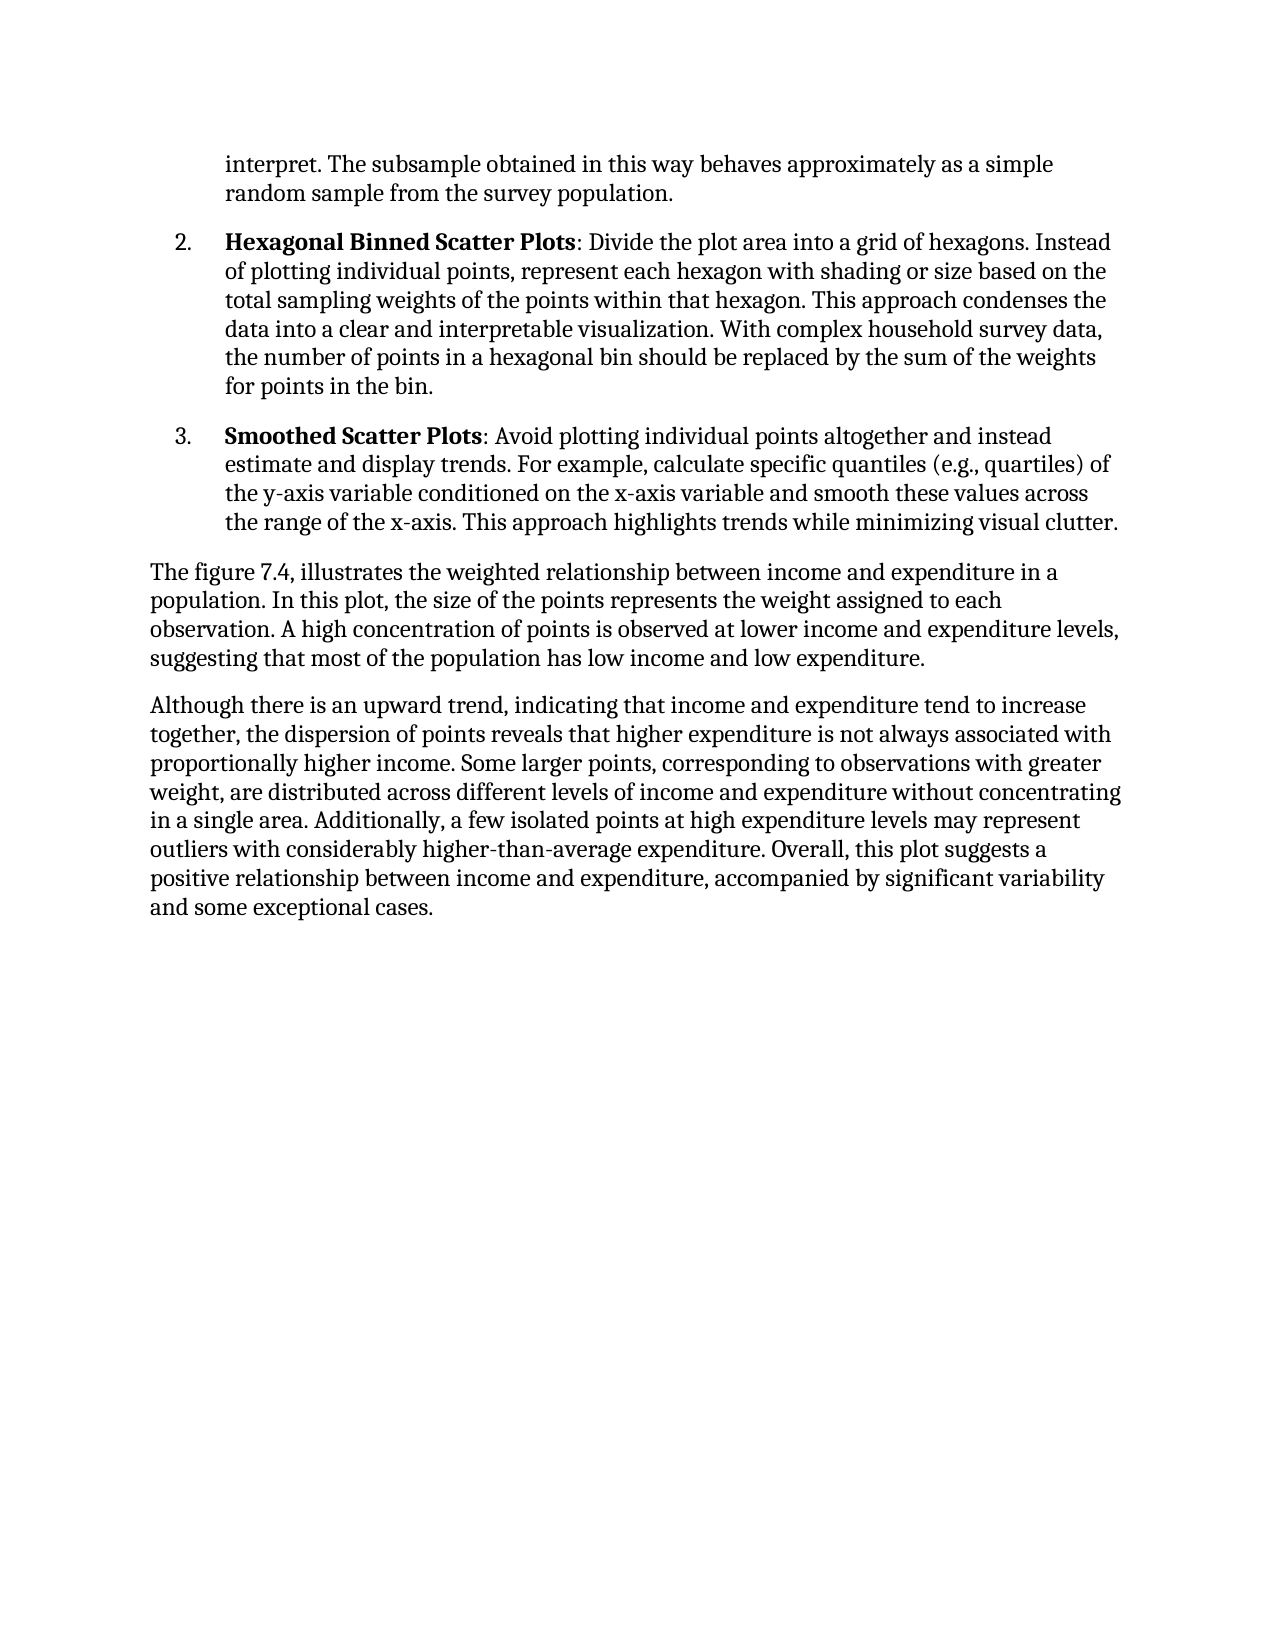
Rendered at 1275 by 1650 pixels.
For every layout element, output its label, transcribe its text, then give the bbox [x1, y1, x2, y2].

text Although there is an upward trend, indicating that income and expenditure tend to increase together, the dispersion of points reveals that higher expenditure is not always associated with proportionally higher income. Some larger points, corresponding to observations with greater weight, are distributed across different levels of income and expenditure without concentrating in a single area. Additionally, a few isolated points at high expenditure levels may represent outliers with considerably higher-than-average expenditure. Overall, this plot suggests a positive relationship between income and expenditure, accompanied by significant variability and some exceptional cases. [150, 691, 1125, 921]
list Smoothed Scatter Plots: Avoid plotting individual points altogether and instead estimate and display trends. For example, calculate specific quantiles (e.g., quartiles) of the y-axis variable conditioned on the x-axis variable and smooth these values across the range of the x-axis. This approach highlights trends while minimizing visual clutter. [175, 422, 1125, 537]
list Hexagonal Binned Scatter Plots: Divide the plot area into a grid of hexagons. Instead of plotting individual points, represent each hexagon with shading or size based on the total sampling weights of the points within that hexagon. This approach condenses the data into a clear and interpretable visualization. With complex household survey data, the number of points in a hexagonal bin should be replaced by the sum of the weights for points in the bin. [175, 228, 1125, 401]
text The figure 7.4, illustrates the weighted relationship between income and expenditure in a population. In this plot, the size of the points represents the weight assigned to each observation. A high concentration of points is observed at lower income and expenditure levels, suggesting that most of the population has low income and low expenditure. [150, 557, 1125, 672]
